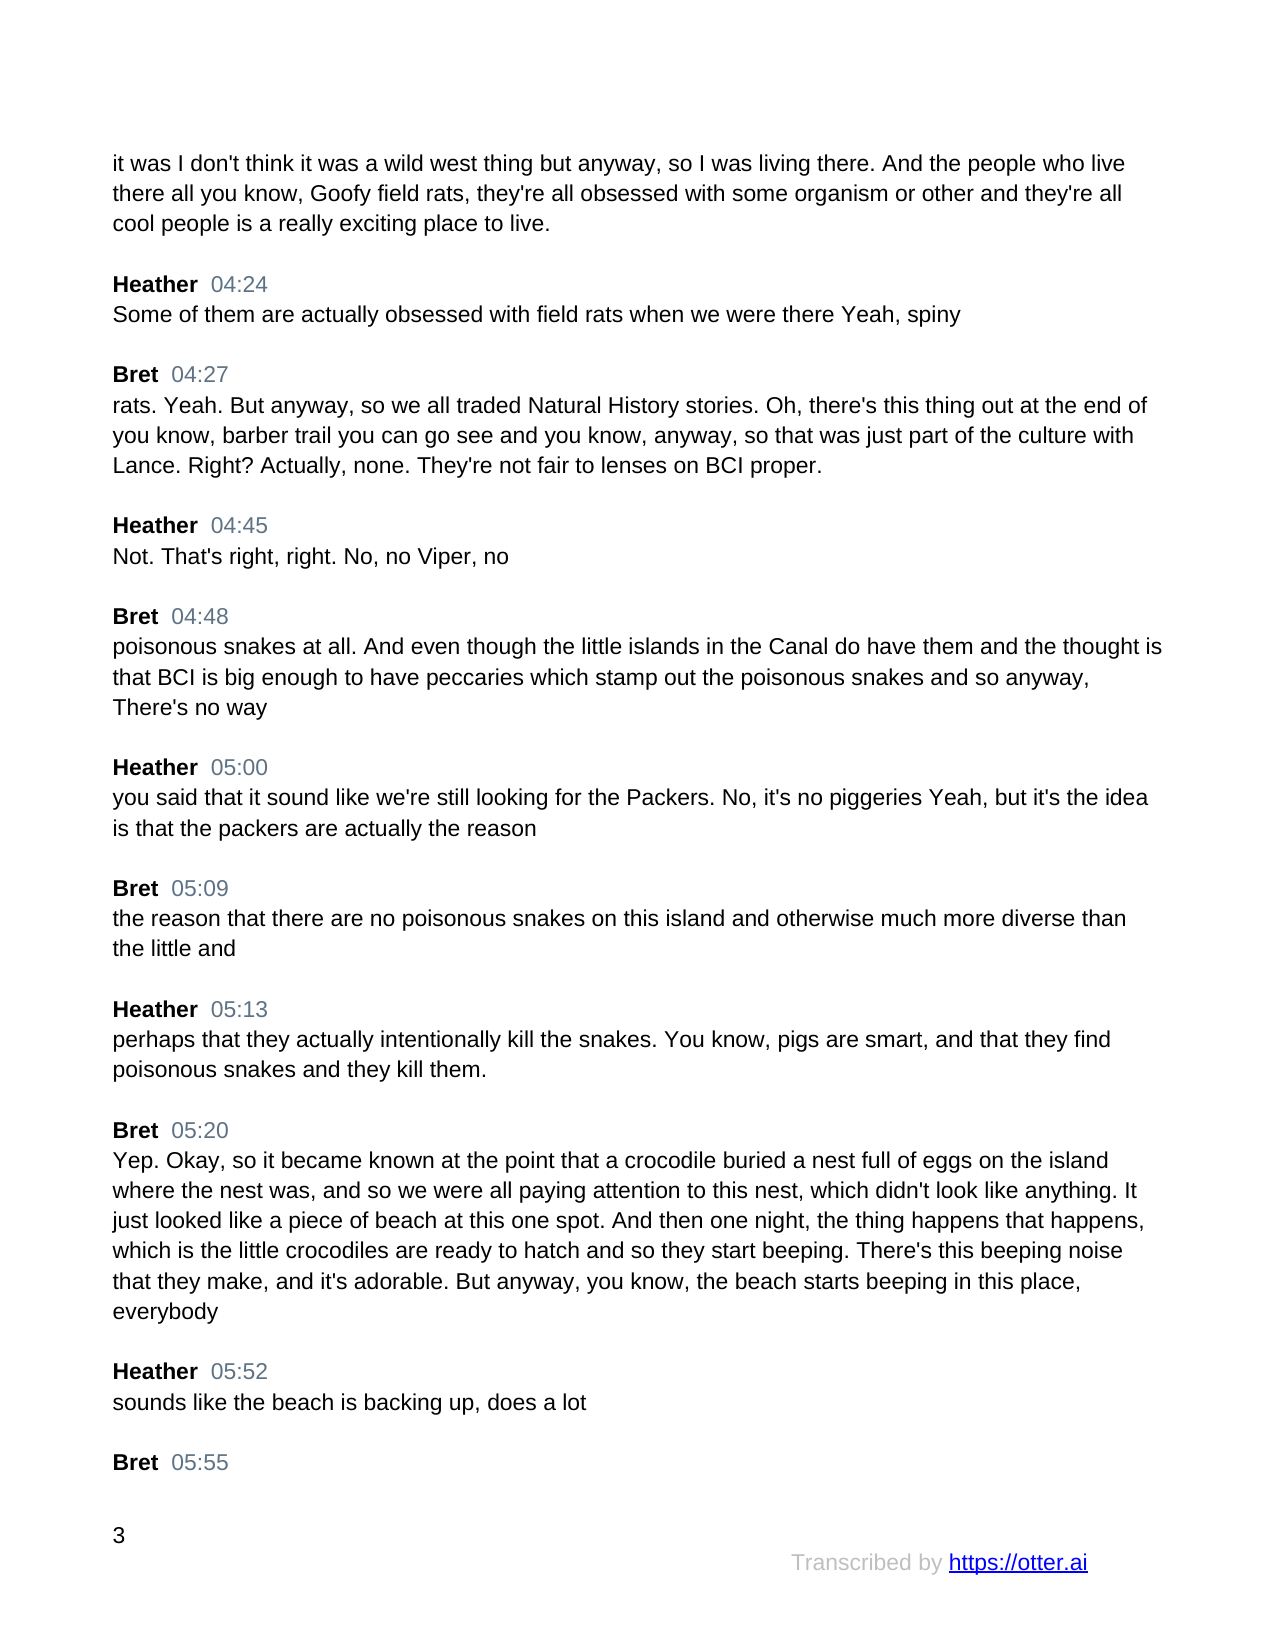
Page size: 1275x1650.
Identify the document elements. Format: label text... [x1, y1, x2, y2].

text Heather 05:13 [112, 996, 1162, 1022]
text Heather 05:52 [112, 1358, 1162, 1385]
text Bret 04:27 [112, 361, 1162, 388]
text Not. That's right, right. No, no Viper, no [112, 543, 1162, 569]
text Heather 04:24 [112, 271, 1162, 297]
text Yep. Okay, so it became known at the point that a crocodile buried a nest full of eggs on the island where the nest was, and so we were all paying attention to this nest, which didn't look like anything. It just looked like a piece of beach at this one spot. And then one night, the thing happens that happens, which is the little crocodiles are ready to hatch and so they start beeping. There's this beeping noise that they make, and it's adorable. But anyway, you know, the beach starts beeping in this place, everybody [112, 1147, 1162, 1324]
text Heather 04:45 [112, 512, 1162, 539]
text Some of them are actually obsessed with field rats when we were there Yeah, spiny [112, 301, 1162, 327]
text poisonous snakes at all. And even though the little islands in the Canal do have them and the thought is that BCI is big enough to have peccaries which stamp out the poisonous snakes and so anyway, There's no way [112, 633, 1162, 720]
text the reason that there are no poisonous snakes on this island and otherwise much more diverse than the little and [112, 905, 1162, 962]
text perhaps that they actually intentionally kill the snakes. You know, pigs are smart, and that they find poisonous snakes and they kill them. [112, 1026, 1162, 1083]
text Bret 05:55 [112, 1449, 1162, 1475]
text Heather 05:00 [112, 754, 1162, 781]
text sounds like the beach is backing up, does a lot [112, 1388, 1162, 1415]
text Bret 05:09 [112, 875, 1162, 901]
text Bret 04:48 [112, 603, 1162, 629]
text you said that it sound like we're still looking for the Packers. No, it's no piggeries Yeah, but it's the idea is that the packers are actually the reason [112, 784, 1162, 841]
text it was I don't think it was a wild west thing but anyway, so I was living there. And the people who live there all you know, Goofy field rats, they're all obsessed with some organism or other and they're all cool people is a really exciting place to live. [112, 150, 1162, 237]
text rats. Yeah. But anyway, so we all traded Natural History stories. Oh, there's this thing out at the end of you know, barber trail you can go see and you know, anyway, so that was just part of the culture with Lance. Right? Actually, none. They're not fair to lenses on BCI proper. [112, 392, 1162, 478]
text Bret 05:20 [112, 1117, 1162, 1143]
